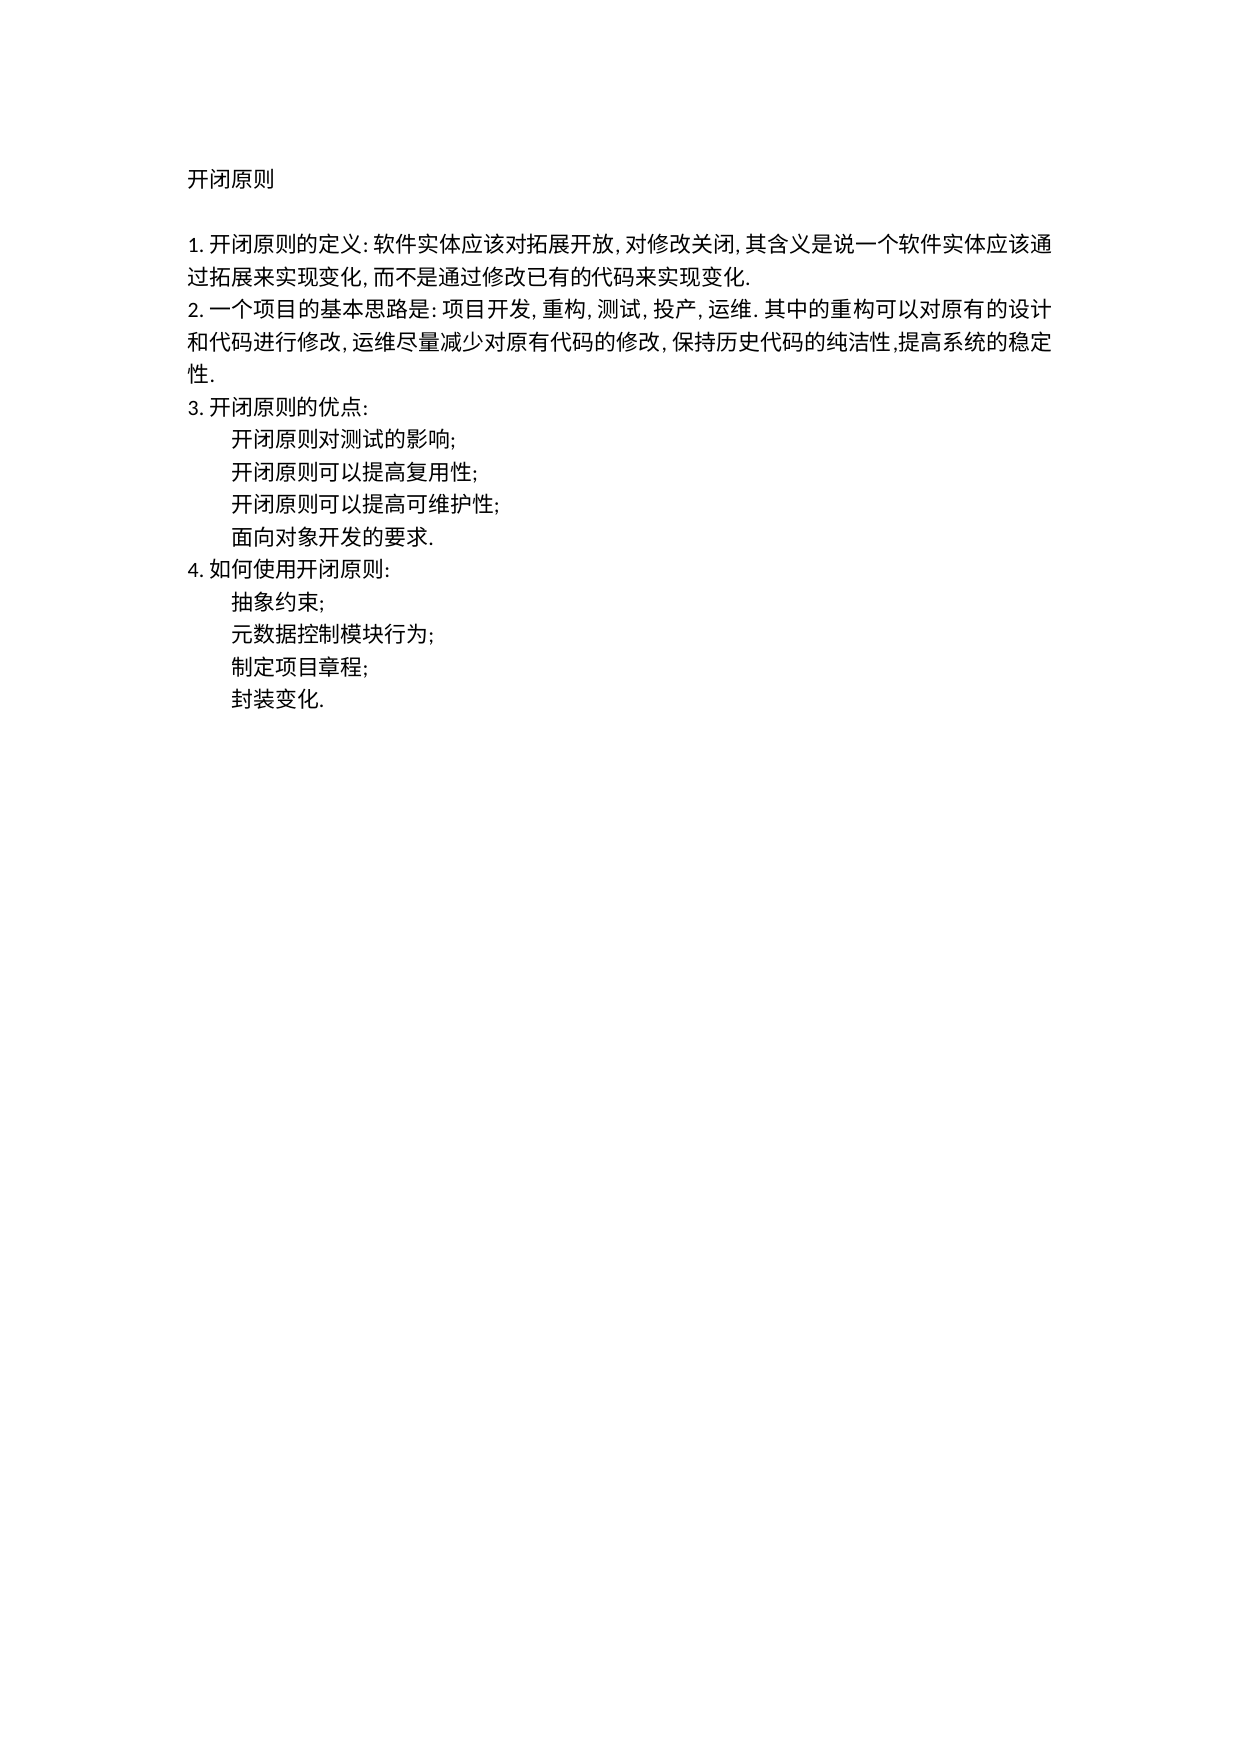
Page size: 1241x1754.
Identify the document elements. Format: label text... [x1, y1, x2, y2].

list 如何使用开闭原则: [187, 552, 1053, 584]
list 面向对象开发的要求. [187, 519, 1053, 552]
list 开闭原则的定义: 软件实体应该对拓展开放, 对修改关闭, 其含义是说一个软件实体应该通过拓展来实现变化, 而不是通过修改已有的代码来实现变化. [187, 227, 1053, 292]
list 开闭原则对测试的影响; [187, 422, 1053, 454]
list 制定项目章程; [187, 649, 1053, 682]
text 开闭原则 [187, 162, 1053, 194]
list 封装变化. [187, 682, 1053, 714]
list 元数据控制模块行为; [187, 617, 1053, 649]
list 抽象约束; [187, 584, 1053, 617]
list 一个项目的基本思路是: 项目开发, 重构, 测试, 投产, 运维. 其中的重构可以对原有的设计和代码进行修改, 运维尽量减少对原有代码的修改, 保持历史代码的纯洁性,提高系统的稳定性. [187, 292, 1053, 389]
list 开闭原则可以提高复用性; [187, 454, 1053, 487]
list 开闭原则可以提高可维护性; [187, 487, 1053, 519]
list 开闭原则的优点: [187, 389, 1053, 422]
